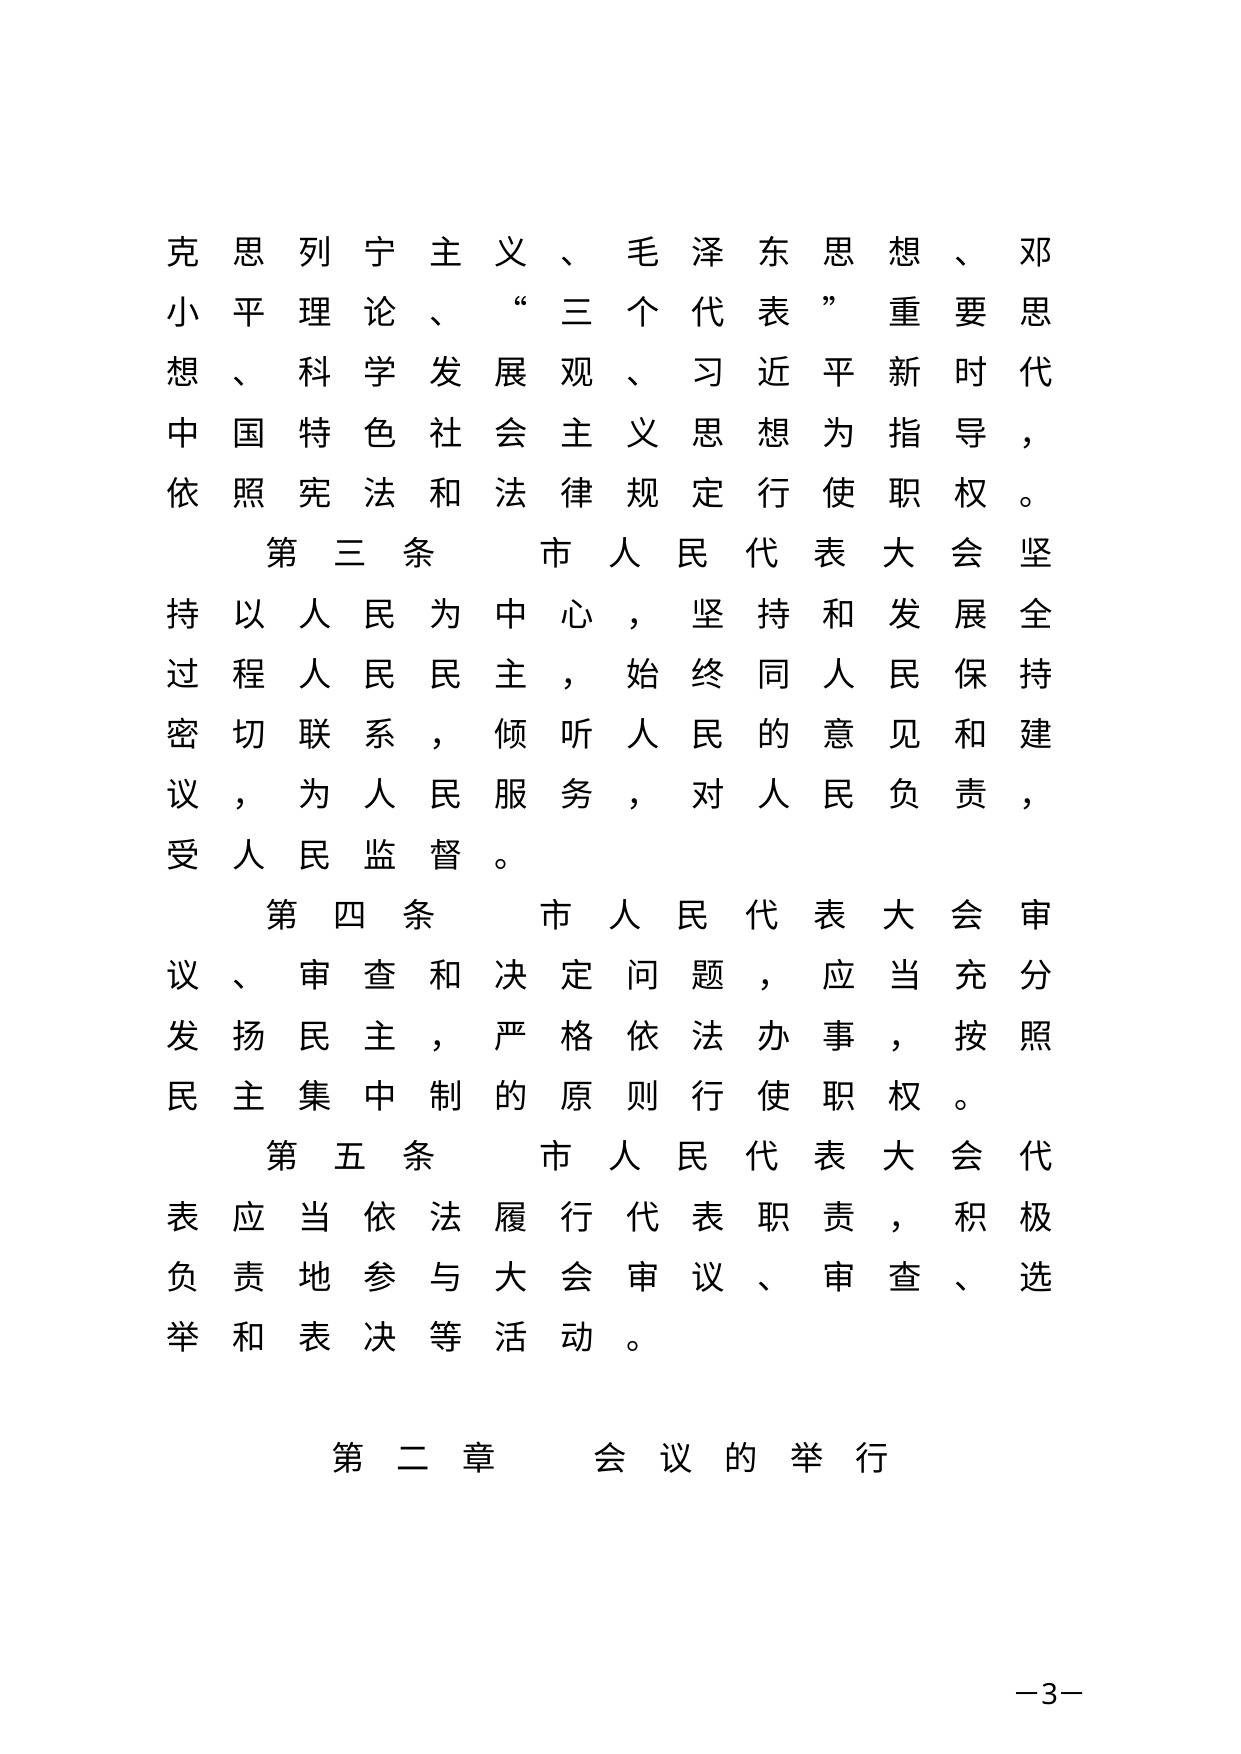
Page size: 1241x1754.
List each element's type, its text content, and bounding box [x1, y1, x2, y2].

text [167, 219, 1085, 521]
text 第二章 会议的举行 [167, 1426, 1085, 1486]
text 第五条 市人民代表大会代表应当依法履行代表职责，积极负责地参与大会审议、审查、选举和表决等活动。 [167, 1124, 1085, 1365]
text 第四条 市人民代表大会审议、审查和决定问题，应当充分发扬民主，严格依法办事，按照民主集中制的原则行使职权。 [167, 883, 1085, 1124]
text 第三条 市人民代表大会坚持以人民为中心，坚持和发展全过程人民民主，始终同人民保持密切联系，倾听人民的意见和建议，为人民服务，对人民负责，受人民监督。 [167, 521, 1085, 883]
